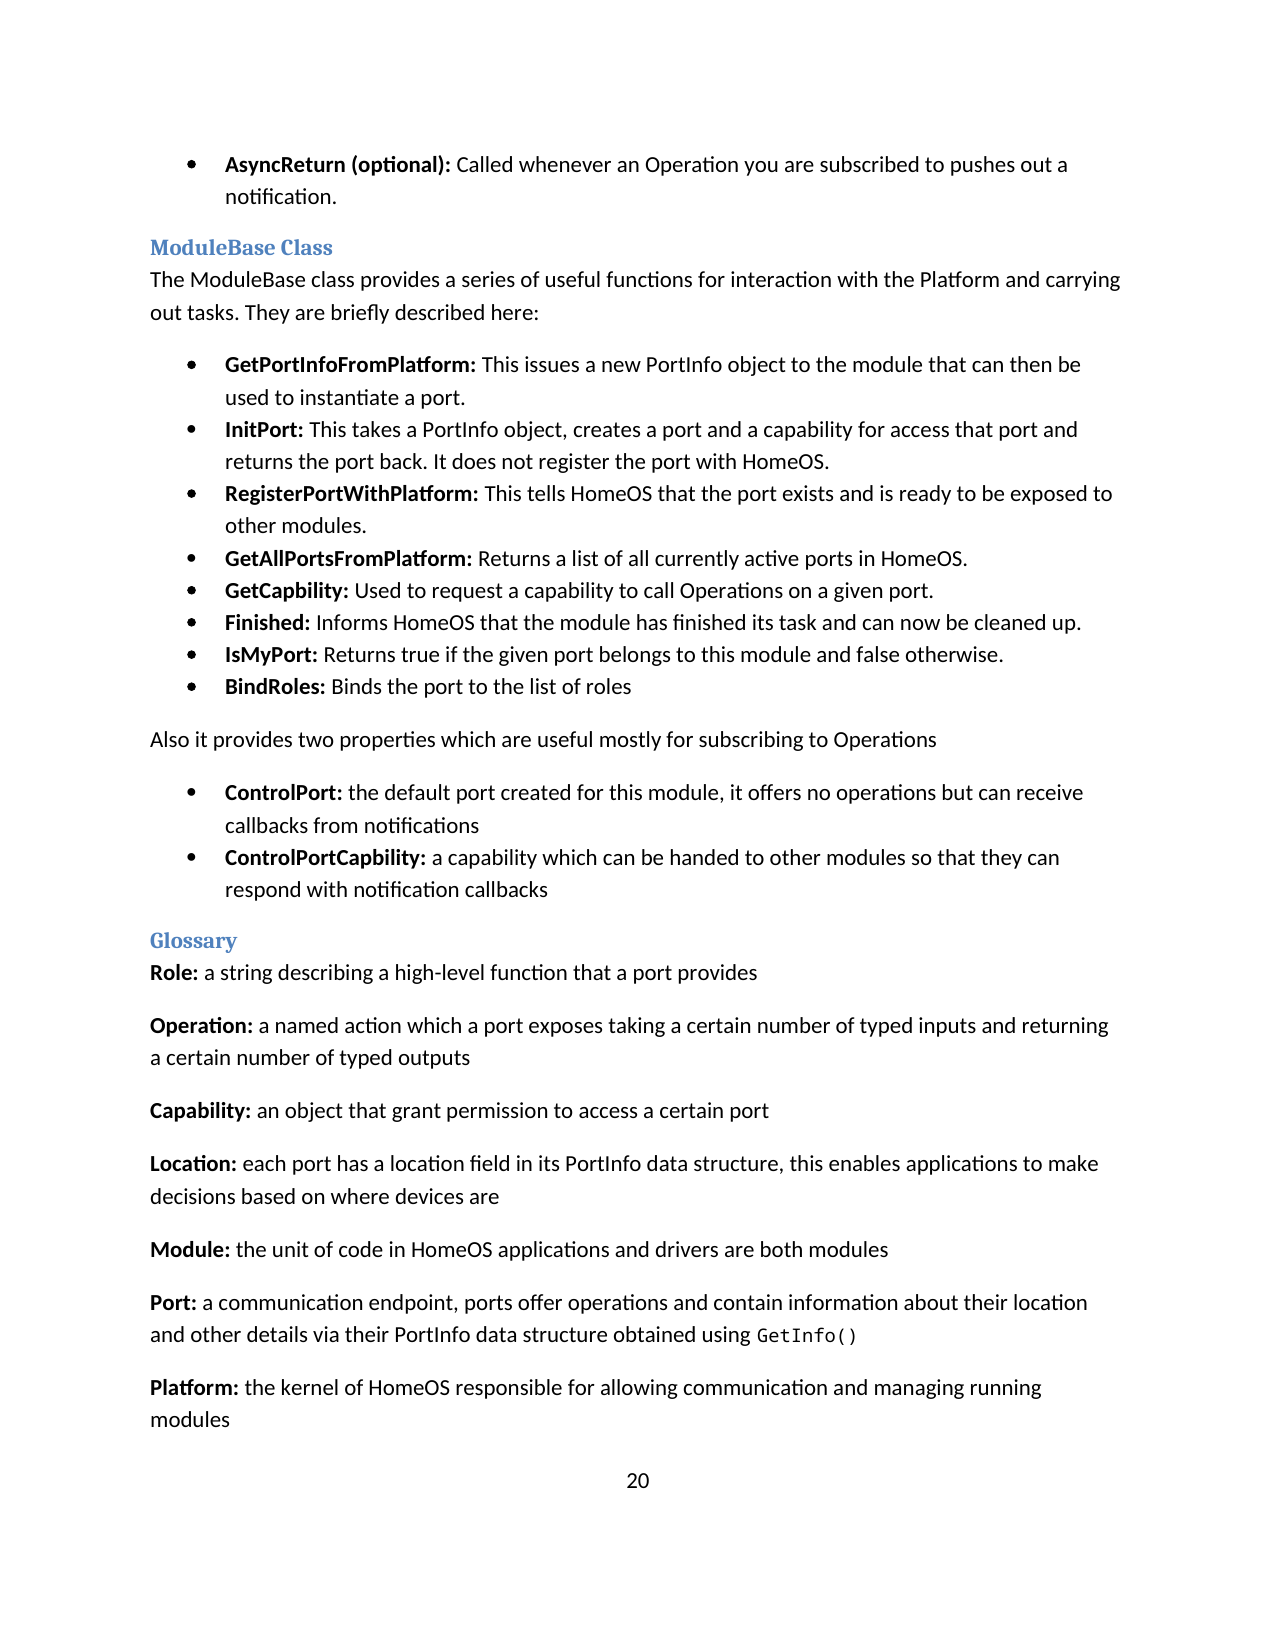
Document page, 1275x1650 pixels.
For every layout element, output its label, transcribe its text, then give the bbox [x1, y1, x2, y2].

subtitle ModuleBase Class [150, 235, 1125, 262]
list ControlPortCapbility: a capability which can be handed to other modules so that they can respond with notification callbacks [187, 843, 1125, 903]
text Capability: an object that grant permission to access a certain port [150, 1097, 1125, 1124]
text Role: a string describing a high-level function that a port provides [150, 958, 1125, 986]
text Operation: a named action which a port exposes taking a certain number of typed inputs and returning a certain number of typed outputs [150, 1011, 1125, 1072]
list IsMyPort: Returns true if the given port belongs to this module and false otherwise. [187, 640, 1125, 668]
subtitle Glossary [150, 928, 1125, 954]
text Location: each port has a location field in its PortInfo data structure, this enables applications to make decisions based on where devices are [150, 1149, 1125, 1210]
text Platform: the kernel of HomeOS responsible for allowing communication and managing running modules [150, 1373, 1125, 1433]
list GetAllPortsFromPlatform: Returns a list of all currently active ports in HomeOS. [187, 544, 1125, 572]
list AsyncReturn (optional): Called whenever an Operation you are subscribed to pushes out a notification. [187, 150, 1125, 210]
list Finished: Informs HomeOS that the module has finished its task and can now be cleaned up. [187, 608, 1125, 636]
text Port: a communication endpoint, ports offer operations and contain information about their location and other details via their PortInfo data structure obtained using GetInfo() [150, 1288, 1125, 1348]
text Also it provides two properties which are useful mostly for subscribing to Operations [150, 726, 1125, 753]
text The ModuleBase class provides a series of useful functions for interaction with the Platform and carrying out tasks. They are briefly described here: [150, 265, 1125, 326]
list GetCapbility: Used to request a capability to call Operations on a given port. [187, 576, 1125, 604]
text Module: the unit of code in HomeOS applications and drivers are both modules [150, 1235, 1125, 1263]
list GetPortInfoFromPlatform: This issues a new PortInfo object to the module that can then be used to instantiate a port. [187, 351, 1125, 411]
list RegisterPortWithPlatform: This tells HomeOS that the port exists and is ready to be exposed to other modules. [187, 479, 1125, 539]
list BindRoles: Binds the port to the list of roles [187, 672, 1125, 701]
list ControlPort: the default port created for this module, it offers no operations but can receive callbacks from notifications [187, 778, 1125, 839]
list InitPort: This takes a PortInfo object, creates a port and a capability for access that port and returns the port back. It does not register the port with HomeOS. [187, 415, 1125, 475]
